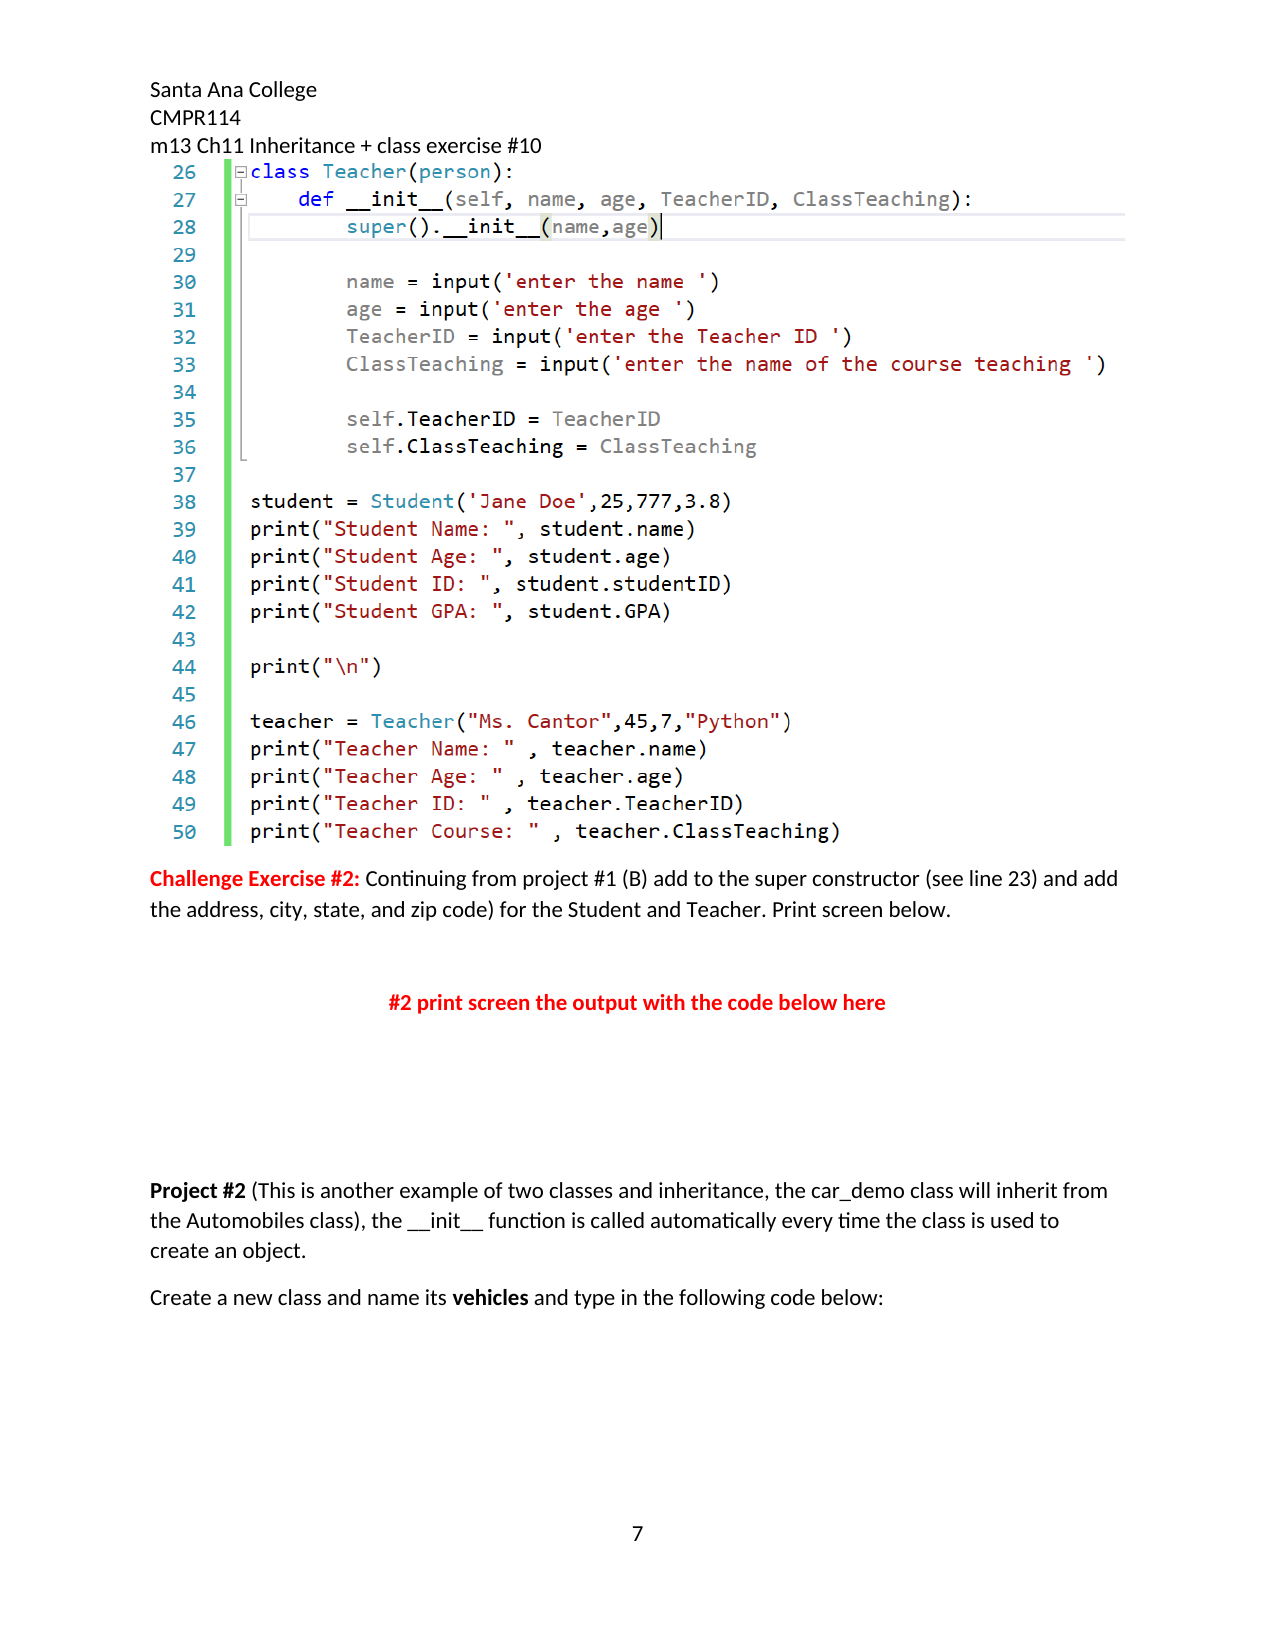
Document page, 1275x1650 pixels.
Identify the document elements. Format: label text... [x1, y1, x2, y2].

text #2 print screen the output with the code below here [150, 988, 1125, 1016]
text Challenge Exercise #2: Continuing from project #1 (B) add to the super constructor (see line 23) and add the address, city, state, and zip code) for the Student and Teacher. Print screen below. [150, 864, 1125, 923]
text Create a new class and name its vehicles and type in the following code below: [150, 1283, 1125, 1311]
text Project #2 (This is another example of two classes and inheritance, the car_demo class will inherit from the Automobiles class), the __init__ function is called automatically every time the class is used to create an object. [150, 1176, 1125, 1264]
